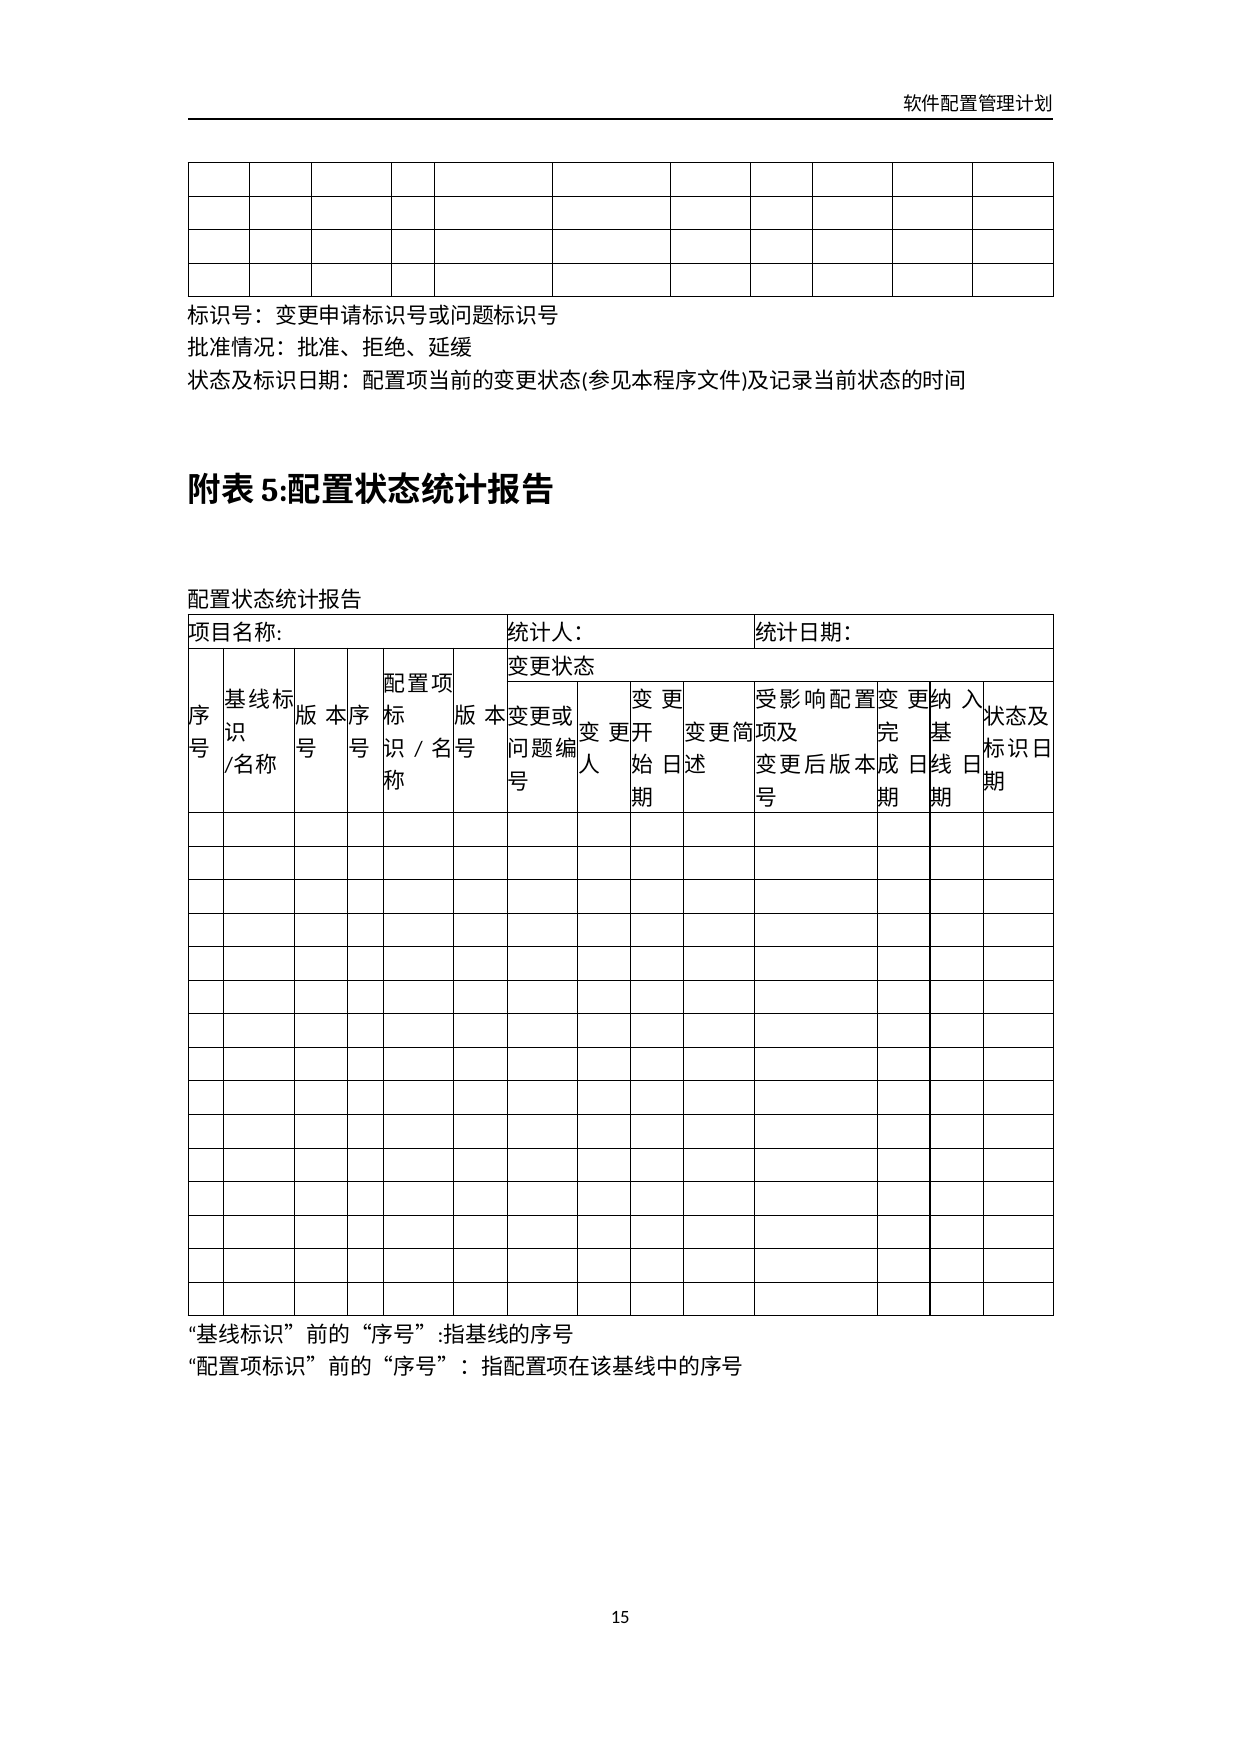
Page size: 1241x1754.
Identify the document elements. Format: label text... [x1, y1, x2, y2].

table_cell [578, 981, 630, 1013]
table_cell [755, 914, 877, 946]
table_cell [984, 880, 1053, 913]
table_cell [384, 1283, 453, 1315]
table_cell [878, 1014, 929, 1047]
table_cell [878, 1081, 929, 1114]
table_cell [508, 880, 577, 913]
table_cell [348, 1149, 383, 1181]
table_cell [224, 1216, 294, 1248]
table_cell [189, 1249, 223, 1282]
table_cell 基线标识 /名称 [224, 649, 294, 812]
table_cell [295, 1216, 347, 1248]
table_cell [931, 1149, 983, 1181]
table_cell [348, 813, 383, 846]
table_cell [189, 847, 223, 879]
table_cell [578, 1216, 630, 1248]
table_cell [755, 1149, 877, 1181]
table_cell [224, 981, 294, 1013]
table_cell [508, 1014, 577, 1047]
table_cell [878, 1048, 929, 1080]
table_cell [755, 1283, 877, 1315]
table_cell [631, 813, 683, 846]
table_cell [224, 1149, 294, 1181]
table_cell [312, 197, 391, 229]
table_cell [189, 981, 223, 1013]
table_cell [684, 1048, 754, 1080]
table_cell [984, 1014, 1053, 1047]
table_cell [348, 981, 383, 1013]
table_cell [384, 1048, 453, 1080]
table_cell [878, 1182, 929, 1214]
table_cell [755, 813, 877, 846]
table_cell 变更完 成日期 [878, 682, 929, 812]
table_cell [984, 1081, 1053, 1114]
table_cell [295, 847, 347, 879]
table_cell [578, 1048, 630, 1080]
table_cell [348, 1283, 383, 1315]
table_cell [631, 1249, 683, 1282]
table_cell [631, 981, 683, 1013]
table_cell [454, 880, 507, 913]
table_cell [931, 947, 983, 980]
table_cell [348, 1182, 383, 1214]
table_cell [878, 880, 929, 913]
table_cell [189, 947, 223, 980]
text 配置状态统计报告 [187, 581, 1053, 614]
table_cell [250, 264, 311, 296]
table_cell [295, 880, 347, 913]
table_cell [931, 981, 983, 1013]
table_cell [931, 1081, 983, 1114]
table_cell [392, 163, 434, 196]
table_cell [671, 163, 750, 196]
table_cell [931, 880, 983, 913]
table_cell [189, 1048, 223, 1080]
table_cell 受影响配置项及 变更后版本号 [755, 682, 877, 812]
table_cell [508, 1283, 577, 1315]
table_cell [751, 264, 812, 296]
table_cell [312, 264, 391, 296]
table_cell [578, 914, 630, 946]
table_cell [684, 981, 754, 1013]
table_cell [931, 1249, 983, 1282]
table_cell [931, 847, 983, 879]
table_cell [392, 264, 434, 296]
table_cell [508, 847, 577, 879]
table_cell [755, 981, 877, 1013]
table_cell [878, 981, 929, 1013]
table_cell [295, 1149, 347, 1181]
table_cell [224, 813, 294, 846]
table_cell [348, 1115, 383, 1147]
table_cell 序号 [189, 649, 223, 812]
table_cell [878, 1283, 929, 1315]
table_cell [755, 847, 877, 879]
table_cell [553, 264, 670, 296]
table_cell [553, 197, 670, 229]
table_cell [295, 1283, 347, 1315]
table_cell [384, 1014, 453, 1047]
table_cell [295, 1048, 347, 1080]
table_cell [189, 813, 223, 846]
table_cell 变更状态 [508, 649, 1053, 681]
table_cell [684, 847, 754, 879]
table_cell [671, 264, 750, 296]
table_cell [189, 1149, 223, 1181]
table_cell [454, 847, 507, 879]
table_cell [295, 1014, 347, 1047]
table_cell 变更简述 [684, 682, 754, 812]
table_cell [384, 1115, 453, 1147]
table_cell [454, 981, 507, 1013]
table_cell [384, 1149, 453, 1181]
table_cell [384, 1249, 453, 1282]
table_cell 变更或 问题编号 [508, 682, 577, 812]
table_cell [189, 1115, 223, 1147]
table_cell [684, 1014, 754, 1047]
table_cell [931, 914, 983, 946]
table_cell [984, 914, 1053, 946]
table_cell [189, 197, 249, 229]
text 批准情况：批准、拒绝、延缓 [187, 330, 1053, 362]
table_cell [631, 914, 683, 946]
table_cell [189, 163, 249, 196]
table_cell [813, 230, 892, 263]
table_cell [755, 1014, 877, 1047]
table_cell [878, 1216, 929, 1248]
table_cell [684, 914, 754, 946]
table_cell [631, 1216, 683, 1248]
table_cell [454, 947, 507, 980]
table_cell [893, 230, 972, 263]
text 附表5:配置状态统计报告 [187, 454, 1053, 519]
table_cell [384, 880, 453, 913]
table_cell [224, 1115, 294, 1147]
table_cell [454, 1048, 507, 1080]
table_cell [189, 1182, 223, 1214]
table_cell [384, 981, 453, 1013]
table_cell [224, 1081, 294, 1114]
table_cell [348, 1216, 383, 1248]
table_cell [454, 914, 507, 946]
table_cell [755, 1048, 877, 1080]
table_cell [631, 847, 683, 879]
table_cell [684, 1115, 754, 1147]
table_cell [684, 1149, 754, 1181]
table_cell [631, 880, 683, 913]
table_cell [189, 1283, 223, 1315]
table_cell [671, 197, 750, 229]
table_cell [508, 1149, 577, 1181]
table_cell [984, 981, 1053, 1013]
table_cell [973, 230, 1053, 263]
table_cell [984, 847, 1053, 879]
table_cell [984, 1048, 1053, 1080]
table_cell [973, 264, 1053, 296]
table_cell [878, 813, 929, 846]
table_cell [508, 1249, 577, 1282]
table_cell 纳入基 线日期 [931, 682, 983, 812]
table_cell [631, 1283, 683, 1315]
table_cell [384, 947, 453, 980]
table_cell [751, 163, 812, 196]
table_cell [578, 1014, 630, 1047]
table_cell [295, 914, 347, 946]
table_cell [508, 914, 577, 946]
table_cell [348, 1249, 383, 1282]
table_cell [348, 1081, 383, 1114]
table_cell [454, 813, 507, 846]
table_cell [508, 1048, 577, 1080]
table_cell [224, 847, 294, 879]
table_cell [984, 947, 1053, 980]
table_cell [295, 1249, 347, 1282]
table_cell [250, 230, 311, 263]
table_cell [755, 1115, 877, 1147]
table_cell [631, 1048, 683, 1080]
table_cell [553, 163, 670, 196]
table_cell [984, 1149, 1053, 1181]
table_cell [578, 847, 630, 879]
table_cell [973, 163, 1053, 196]
table_cell [384, 1081, 453, 1114]
table_cell [578, 1115, 630, 1147]
table_cell [348, 947, 383, 980]
table_cell [878, 847, 929, 879]
table_cell [189, 230, 249, 263]
table_cell [631, 1081, 683, 1114]
table_cell [931, 1182, 983, 1214]
table_cell [578, 1182, 630, 1214]
table_cell [578, 1283, 630, 1315]
table_cell [931, 1048, 983, 1080]
table_cell [671, 230, 750, 263]
table_cell [755, 1249, 877, 1282]
table_cell [454, 1249, 507, 1282]
table_cell [189, 880, 223, 913]
table_cell [973, 197, 1053, 229]
table_cell [578, 1149, 630, 1181]
table_cell [189, 914, 223, 946]
table_cell [312, 230, 391, 263]
table_cell [813, 163, 892, 196]
table_cell [813, 264, 892, 296]
table_cell [508, 1182, 577, 1214]
table_cell [508, 813, 577, 846]
table_cell [684, 813, 754, 846]
table_cell [631, 1014, 683, 1047]
table_cell [348, 1048, 383, 1080]
table_cell [684, 1283, 754, 1315]
table_cell [931, 813, 983, 846]
table_cell [893, 163, 972, 196]
table_cell [508, 1081, 577, 1114]
table_cell [755, 1182, 877, 1214]
text 标识号：变更申请标识号或问题标识号 [187, 297, 1053, 330]
table_cell [553, 230, 670, 263]
table_cell [295, 947, 347, 980]
table_cell [189, 1216, 223, 1248]
table_cell [295, 1115, 347, 1147]
table_cell [893, 197, 972, 229]
table_cell [348, 1014, 383, 1047]
table_cell [435, 163, 552, 196]
table_cell [631, 1182, 683, 1214]
table_cell [631, 947, 683, 980]
table_cell [454, 1182, 507, 1214]
table_cell [751, 197, 812, 229]
table_cell [224, 1182, 294, 1214]
table_cell [684, 1249, 754, 1282]
table_cell [224, 947, 294, 980]
table_cell [878, 1149, 929, 1181]
table_cell [755, 947, 877, 980]
table_cell [435, 230, 552, 263]
table_cell [224, 1249, 294, 1282]
table_cell [224, 880, 294, 913]
table_cell [631, 1115, 683, 1147]
table_cell [435, 264, 552, 296]
table_cell 版本号 [295, 649, 347, 812]
table_cell [348, 914, 383, 946]
table_header 统计人： [508, 615, 754, 647]
table_cell [384, 914, 453, 946]
table_cell [224, 914, 294, 946]
table_cell 配置项标 识/名称 [384, 649, 453, 812]
table_cell [454, 1115, 507, 1147]
table_cell [684, 1216, 754, 1248]
table_cell [384, 813, 453, 846]
table_cell [984, 813, 1053, 846]
table_cell [878, 914, 929, 946]
table_cell 序号 [348, 649, 383, 812]
table_cell [435, 197, 552, 229]
table_cell [931, 1014, 983, 1047]
table_cell [755, 880, 877, 913]
table_cell [984, 1249, 1053, 1282]
table_cell [984, 1216, 1053, 1248]
table_cell [250, 197, 311, 229]
table_cell 状态及 标识日期 [984, 682, 1053, 812]
table_cell [392, 197, 434, 229]
table_cell [578, 880, 630, 913]
table_cell [984, 1115, 1053, 1147]
table_cell [384, 847, 453, 879]
table_cell [295, 1081, 347, 1114]
table_cell [189, 1014, 223, 1047]
table_cell [684, 1081, 754, 1114]
table_cell [384, 1182, 453, 1214]
table_cell 变更开 始日期 [631, 682, 683, 812]
table_cell [312, 163, 391, 196]
table_cell 版本号 [454, 649, 507, 812]
table_cell [454, 1014, 507, 1047]
table_cell [348, 847, 383, 879]
table_cell [454, 1216, 507, 1248]
table_cell [751, 230, 812, 263]
table_cell [893, 264, 972, 296]
table_cell [984, 1283, 1053, 1315]
table_cell [224, 1283, 294, 1315]
table_cell [295, 813, 347, 846]
text 状态及标识日期：配置项当前的变更状态(参见本程序文件)及记录当前状态的时间 [187, 362, 1053, 395]
table_cell [295, 981, 347, 1013]
table_cell [508, 1216, 577, 1248]
table_cell [813, 197, 892, 229]
table_cell [189, 264, 249, 296]
table_cell [755, 1081, 877, 1114]
table_cell [384, 1216, 453, 1248]
table_cell [755, 1216, 877, 1248]
table_cell [984, 1182, 1053, 1214]
table_cell [348, 880, 383, 913]
table_cell [578, 947, 630, 980]
table_cell [878, 1249, 929, 1282]
table_cell [931, 1115, 983, 1147]
table_cell [508, 1115, 577, 1147]
table_cell [392, 230, 434, 263]
table_cell [454, 1149, 507, 1181]
table_cell [224, 1014, 294, 1047]
table_cell [684, 880, 754, 913]
table_header 统计日期： [755, 615, 1053, 647]
table_cell 变更人 [578, 682, 630, 812]
text “基线标识”前的“序号”:指基线的序号 [187, 1316, 1053, 1349]
table_cell [684, 1182, 754, 1214]
table_cell [578, 1081, 630, 1114]
table_cell [931, 1283, 983, 1315]
table_cell [454, 1283, 507, 1315]
table_cell [578, 813, 630, 846]
text “配置项标识”前的“序号”：指配置项在该基线中的序号 [187, 1349, 1053, 1381]
table_cell [508, 947, 577, 980]
table_cell [295, 1182, 347, 1214]
table_cell [931, 1216, 983, 1248]
table_cell [578, 1249, 630, 1282]
table_cell [508, 981, 577, 1013]
table_cell [454, 1081, 507, 1114]
table_cell [684, 947, 754, 980]
table_cell [878, 947, 929, 980]
table_cell [250, 163, 311, 196]
table_cell [878, 1115, 929, 1147]
table_cell [224, 1048, 294, 1080]
table_cell [631, 1149, 683, 1181]
table_header 项目名称: [189, 615, 507, 647]
table_cell [189, 1081, 223, 1114]
